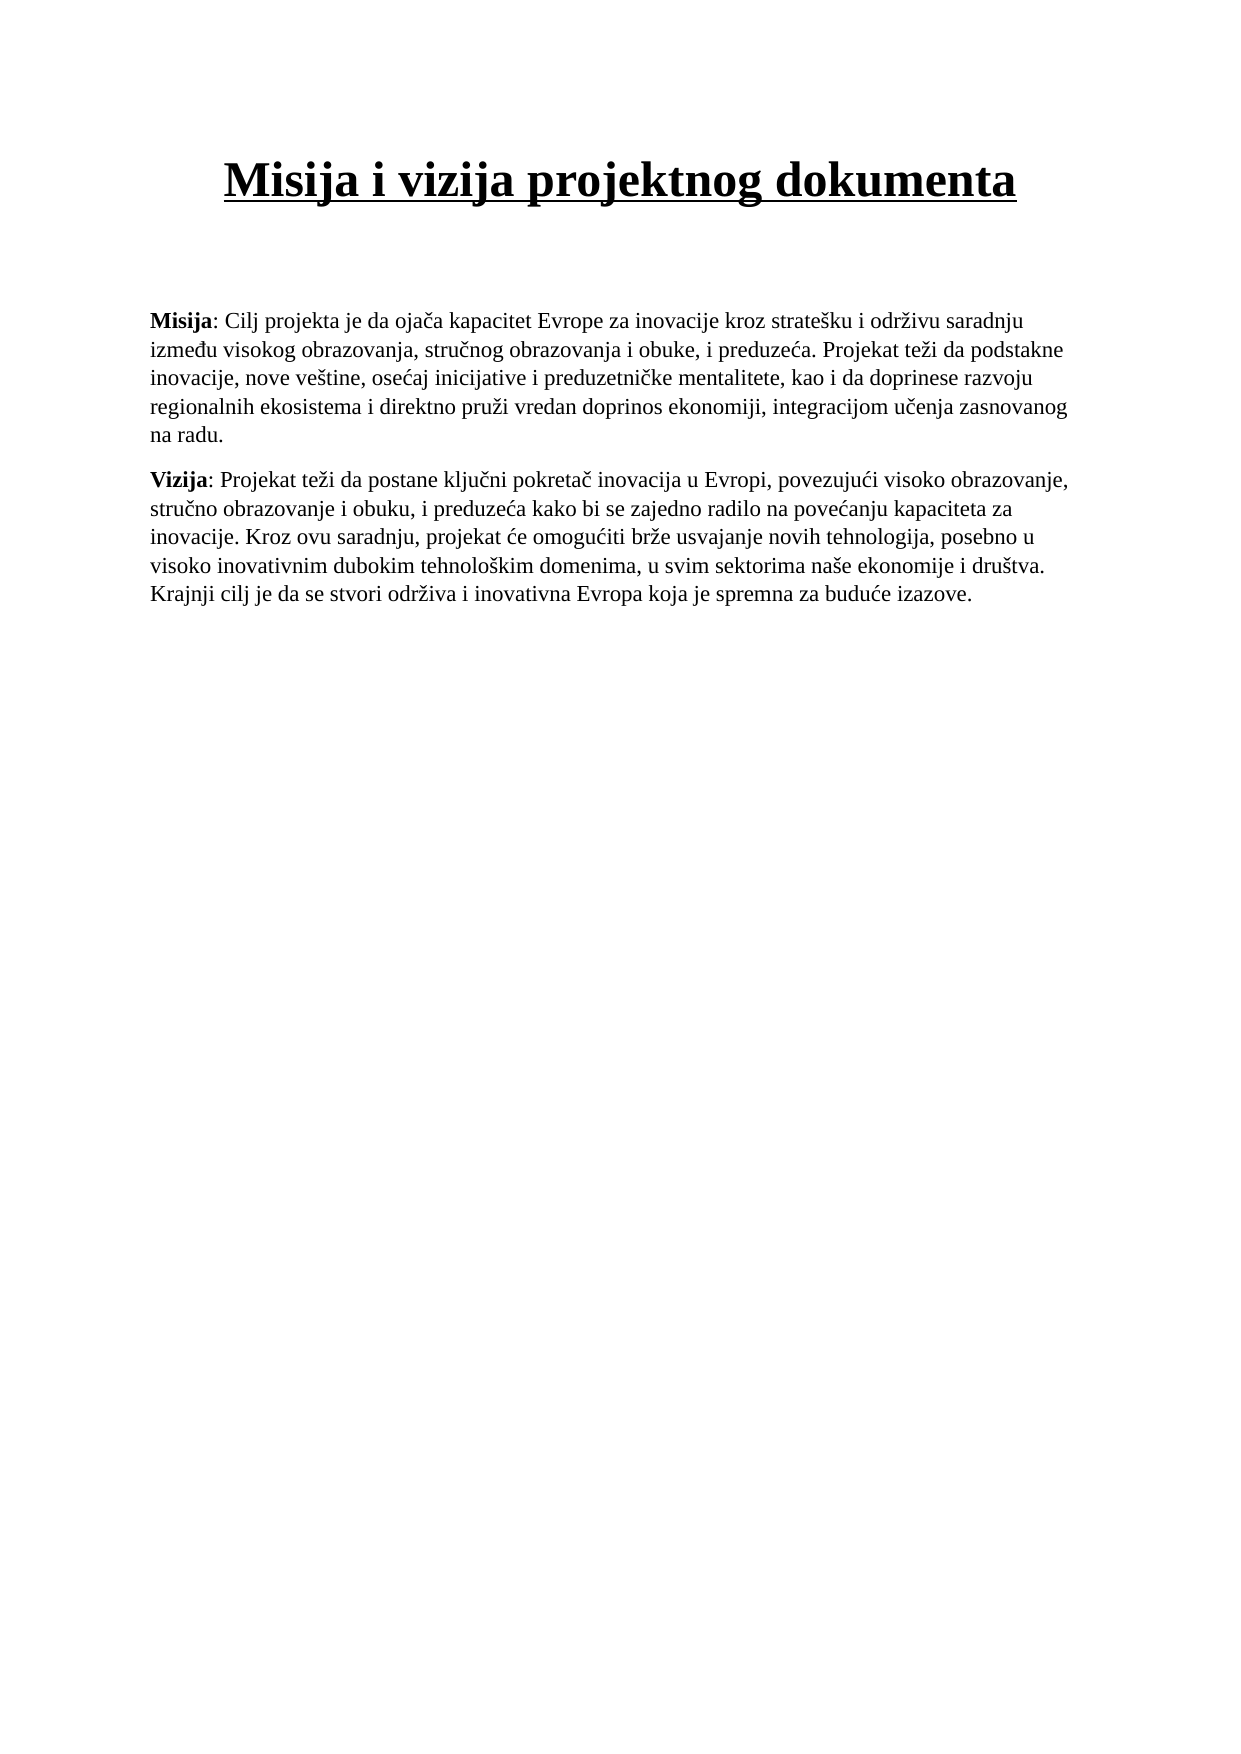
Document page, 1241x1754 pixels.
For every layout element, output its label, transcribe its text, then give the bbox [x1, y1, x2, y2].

text Misija: Cilj projekta je da ojača kapacitet Evrope za inovacije kroz stratešku i održivu saradnju između visokog obrazovanja, stručnog obrazovanja i obuke, i preduzeća. Projekat teži da podstakne inovacije, nove veštine, osećaj inicijative i preduzetničke mentalitete, kao i da doprinese razvoju regionalnih ekosistema i direktno pruži vredan doprinos ekonomiji, integracijom učenja zasnovanog na radu. [150, 307, 1090, 448]
text Vizija: Projekat teži da postane ključni pokretač inovacija u Evropi, povezujući visoko obrazovanje, stručno obrazovanje i obuku, i preduzeća kako bi se zajedno radilo na povećanju kapaciteta za inovacije. Kroz ovu saradnju, projekat će omogućiti brže usvajanje novih tehnologija, posebno u visoko inovativnim dubokim tehnološkim domenima, u svim sektorima naše ekonomije i društva. Krajnji cilj je da se stvori održiva i inovativna Evropa koja je spremna za buduće izazove. [150, 466, 1090, 606]
text Misija i vizija projektnog dokumenta [150, 150, 1090, 207]
